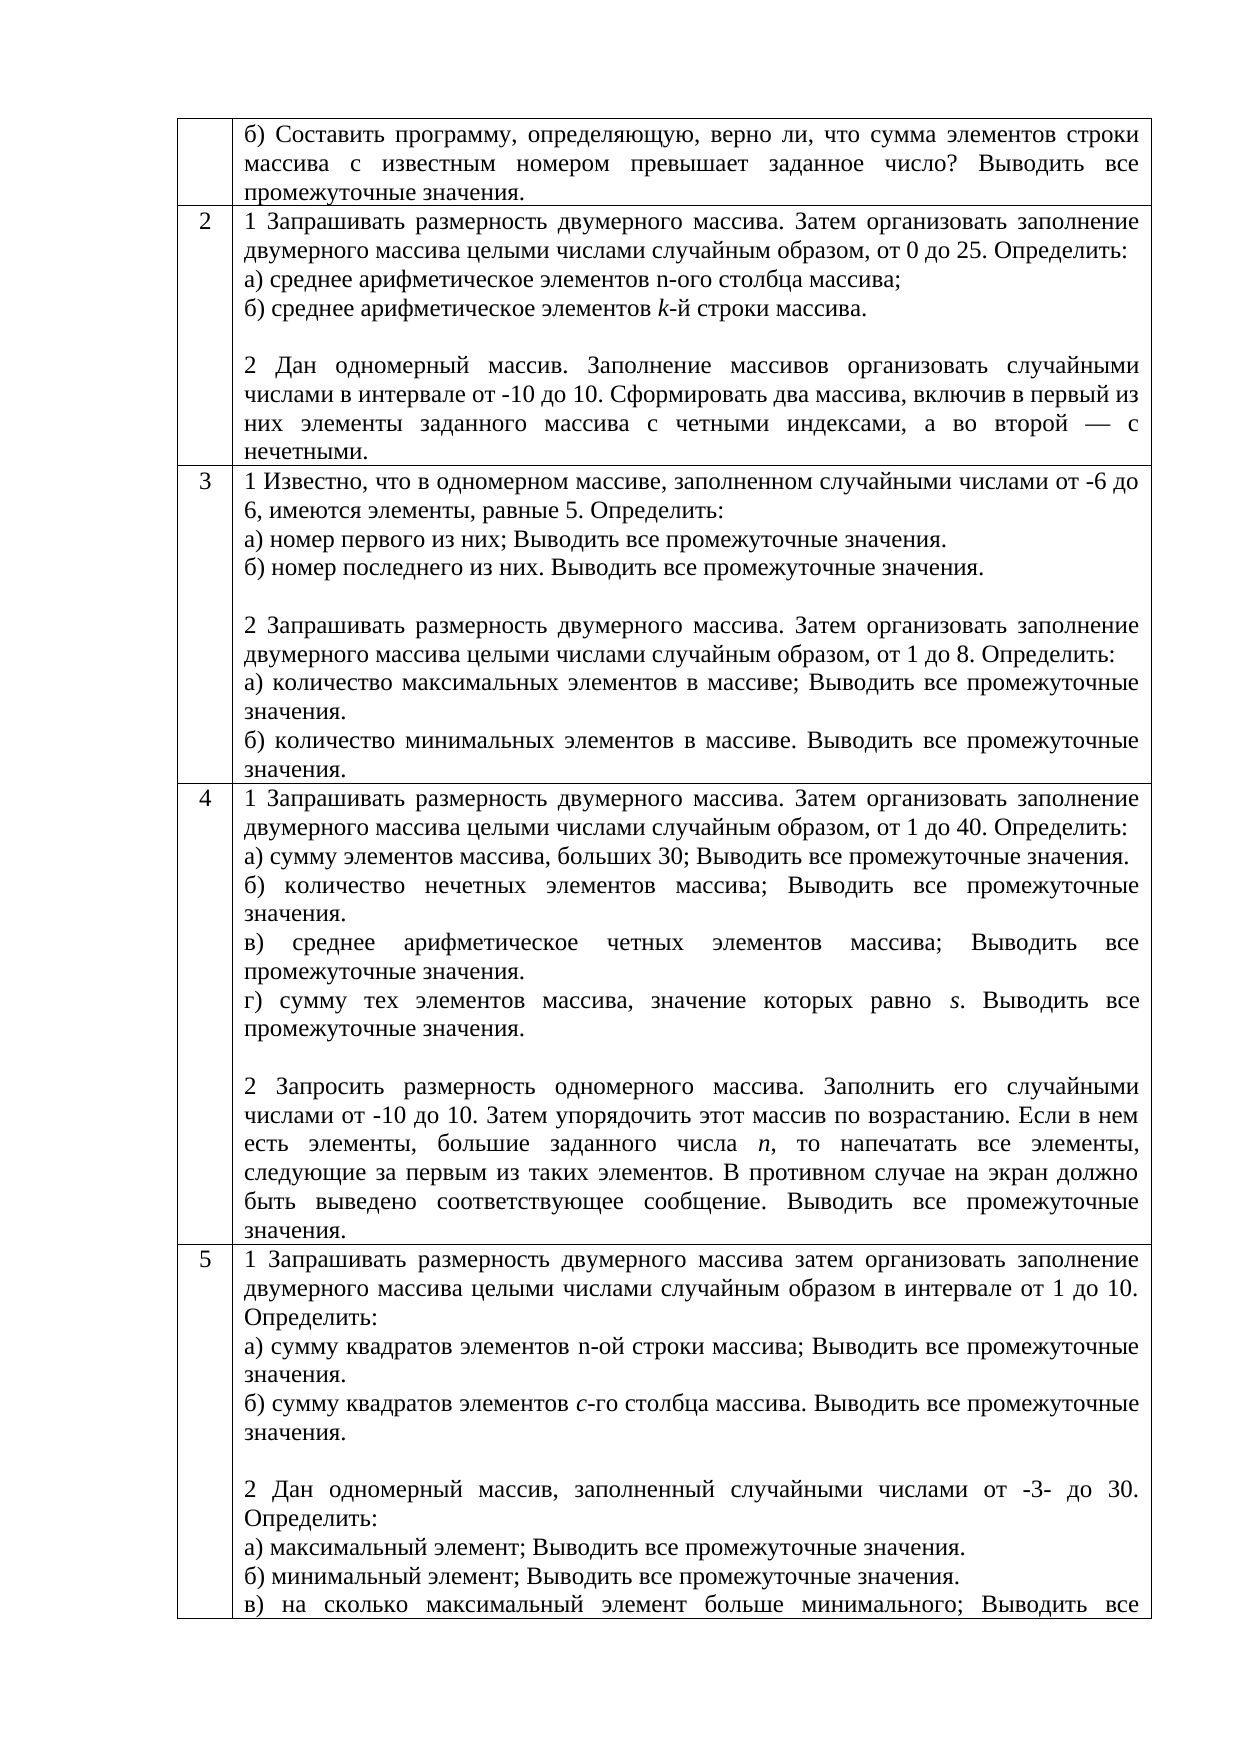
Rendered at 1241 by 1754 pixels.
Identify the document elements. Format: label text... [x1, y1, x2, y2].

table_cell 1 [178, 119, 232, 205]
table_cell 2 [178, 206, 232, 465]
table_cell 1 Запрашивать размерность двумерного массива. Затем организовать заполнение двумерного массива целыми числами случайным образом, от 1 до 40. Определить: а) сумму элементов массива, больших 30; Выводить все промежуточные значения. б) количество нечетных элементов массива; Выводить все промежуточные значения. в) среднее арифметическое четных элементов массива; Выводить все промежуточные значения. г) сумму тех элементов массива, значение которых равно s. Выводить все промежуточные значения. 2 Запросить размерность одномерного массива. Заполнить его случайными числами от -10 до 10. Затем упорядочить этот массив по возрастанию. Если в нем есть элементы, большие заданного числа n, то напечатать все элементы, следующие за первым из таких элементов. В противном случае на экран должно быть выведено соответствующее сообщение. Выводить все промежуточные значения. [233, 784, 1151, 1243]
table_cell 3 [178, 466, 232, 782]
table_cell 1 Известно, что в одномерном массиве, заполненном случайными числами от -6 до 6, имеются элементы, равные 5. Определить: а) номер первого из них; Выводить все промежуточные значения. б) номер последнего из них. Выводить все промежуточные значения. 2 Запрашивать размерность двумерного массива. Затем организовать заполнение двумерного массива целыми числами случайным образом, от 1 до 8. Определить: а) количество максимальных элементов в массиве; Выводить все промежуточные значения. б) количество минимальных элементов в массиве. Выводить все промежуточные значения. [233, 466, 1151, 782]
table_cell 5 [178, 1245, 232, 1618]
table_cell 4 [178, 784, 232, 1243]
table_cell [233, 119, 1151, 205]
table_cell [233, 1245, 1151, 1618]
table_cell 1 Запрашивать размерность двумерного массива. Затем организовать заполнение двумерного массива целыми числами случайным образом, от 0 до 25. Определить: а) среднее арифметическое элементов n-ого столбца массива; б) среднее арифметическое элементов k-й строки массива. 2 Дан одномерный массив. Заполнение массивов организовать случайными числами в интервале от -10 до 10. Сформировать два массива, включив в первый из них элементы заданного массива с четными индексами, а во второй — с нечетными. [233, 206, 1151, 465]
